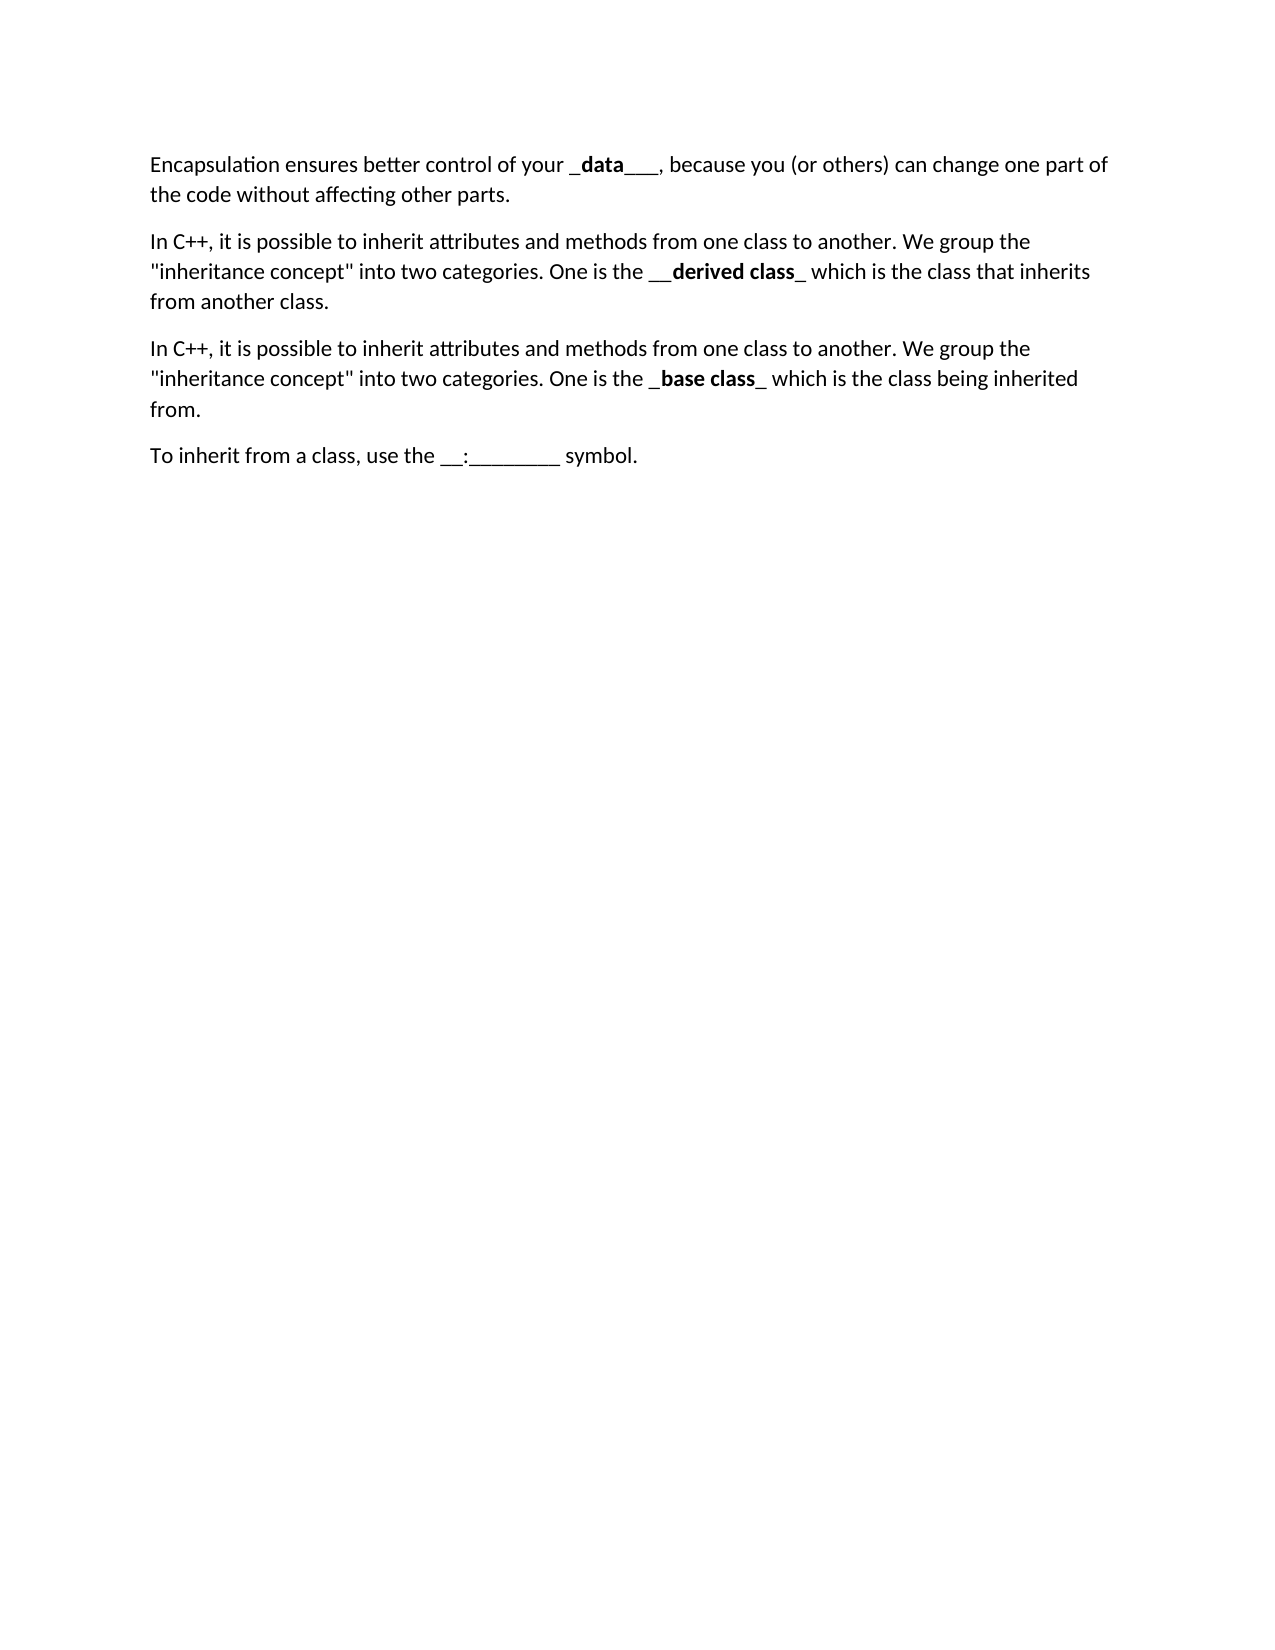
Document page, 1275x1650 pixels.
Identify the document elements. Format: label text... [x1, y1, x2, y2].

text In C++, it is possible to inherit attributes and methods from one class to another. We group the "inheritance concept" into two categories. One is the __derived class_ which is the class that inherits from another class. [150, 227, 1125, 316]
text In C++, it is possible to inherit attributes and methods from one class to another. We group the "inheritance concept" into two categories. One is the _base class_ which is the class being inherited from. [150, 334, 1125, 423]
text Encapsulation ensures better control of your _data___, because you (or others) can change one part of the code without affecting other parts. [150, 150, 1125, 208]
text To inherit from a class, use the __:________ symbol. [150, 442, 1125, 470]
